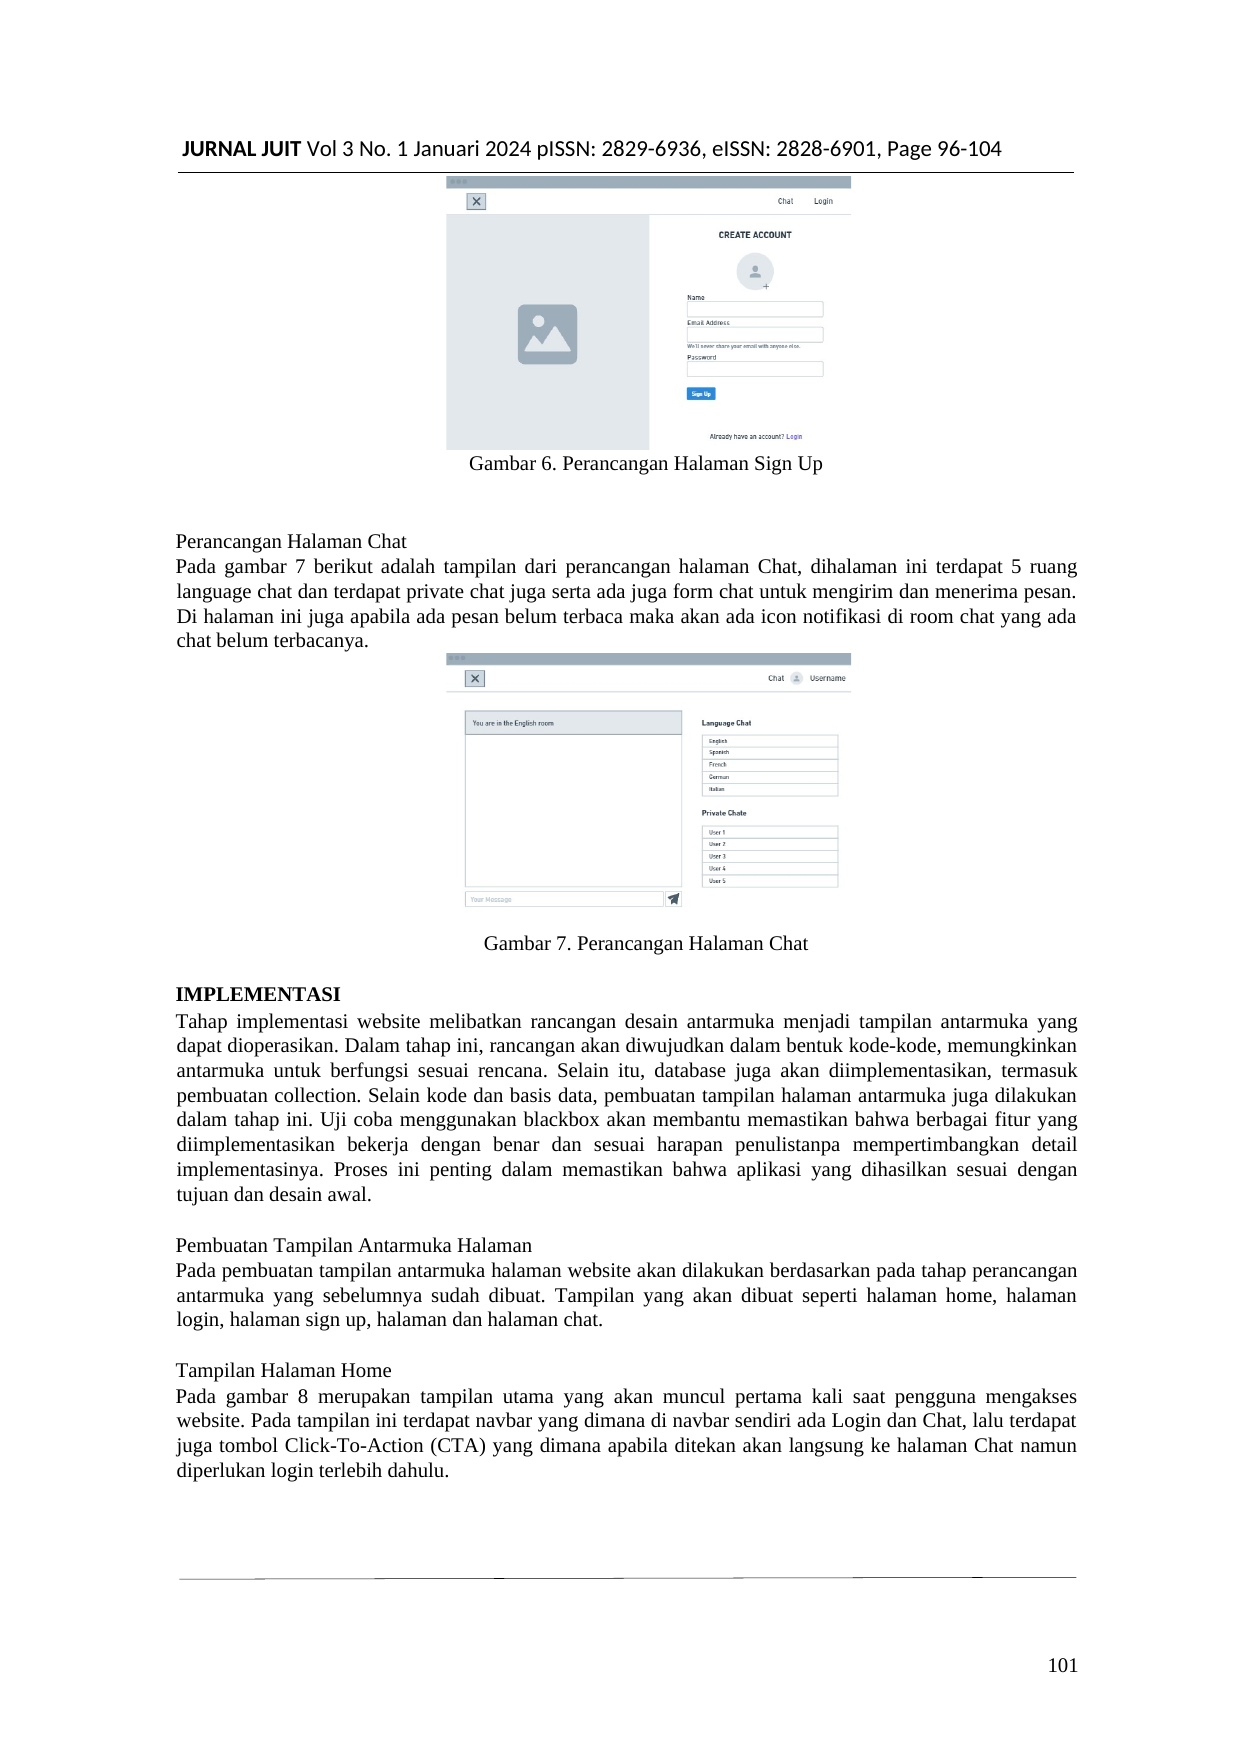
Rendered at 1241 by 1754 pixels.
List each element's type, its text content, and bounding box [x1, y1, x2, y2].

text Gambar 7. Perancangan Halaman Chat [209, 930, 1083, 954]
subtitle IMPLEMENTASI [175, 982, 1083, 1006]
text Gambar 6. Perancangan Halaman Sign Up [209, 451, 1082, 475]
text Tampilan Halaman Home [175, 1358, 1078, 1382]
text Pada gambar 7 berikut adalah tampilan dari perancangan halaman Chat, dihalaman ini terdapat 5 ruang language chat dan terdapat private chat juga serta ada juga form chat untuk mengirim dan menerima pesan. Di halaman ini juga apabila ada pesan belum terbaca maka akan ada icon notifikasi di room chat yang ada chat belum terbacanya. [175, 554, 1078, 652]
picture [446, 653, 852, 929]
picture [446, 176, 852, 450]
text Pada gambar 8 merupakan tampilan utama yang akan muncul pertama kali saat pengguna mengakses website. Pada tampilan ini terdapat navbar yang dimana di navbar sendiri ada Login dan Chat, lalu terdapat juga tombol Click-To-Action (CTA) yang dimana apabila ditekan akan langsung ke halaman Chat namun diperlukan login terlebih dahulu. [175, 1383, 1078, 1482]
text Pembuatan Tampilan Antarmuka Halaman [175, 1233, 1078, 1257]
text Perancangan Halaman Chat [175, 529, 1078, 553]
text Pada pembuatan tampilan antarmuka halaman website akan dilakukan berdasarkan pada tahap perancangan antarmuka yang sebelumnya sudah dibuat. Tampilan yang akan dibuat seperti halaman home, halaman login, halaman sign up, halaman dan halaman chat. [175, 1258, 1078, 1331]
text Tahap implementasi website melibatkan rancangan desain antarmuka menjadi tampilan antarmuka yang dapat dioperasikan. Dalam tahap ini, rancangan akan diwujudkan dalam bentuk kode-kode, memungkinkan antarmuka untuk berfungsi sesuai rencana. Selain itu, database juga akan diimplementasikan, termasuk pembuatan collection. Selain kode dan basis data, pembuatan tampilan halaman antarmuka juga dilakukan dalam tahap ini. Uji coba menggunakan blackbox akan membantu memastikan bahwa berbagai fitur yang diimplementasikan bekerja dengan benar dan sesuai harapan penulistanpa mempertimbangkan detail implementasinya. Proses ini penting dalam memastikan bahwa aplikasi yang dihasilkan sesuai dengan tujuan dan desain awal. [175, 1009, 1078, 1206]
